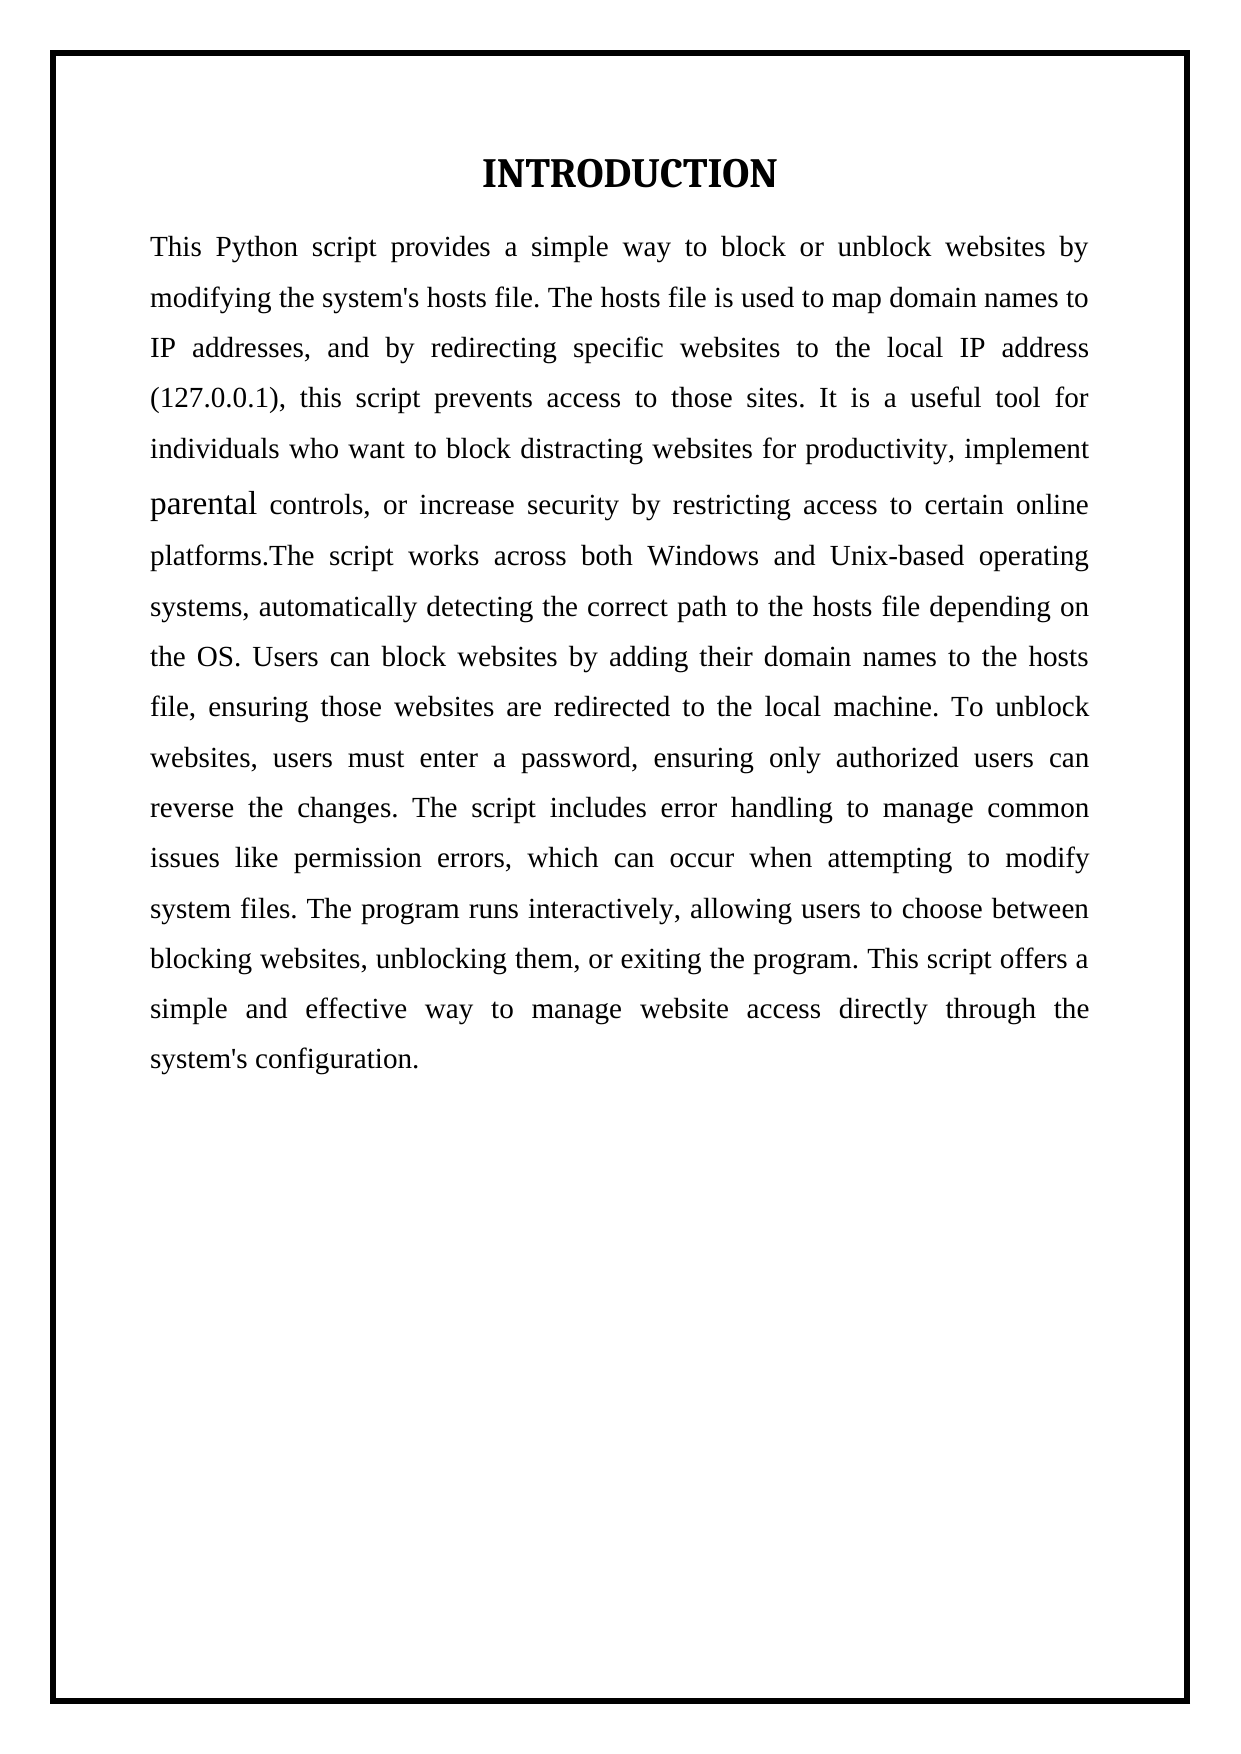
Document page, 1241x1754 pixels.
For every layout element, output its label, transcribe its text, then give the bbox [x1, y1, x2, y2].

text INTRODUCTION [150, 150, 1090, 198]
text This Python script provides a simple way to block or unblock websites by modifying the system's hosts file. The hosts file is used to map domain names to IP addresses, and by redirecting specific websites to the local IP address (127.0.0.1), this script prevents access to those sites. It is a useful tool for individuals who want to block distracting websites for productivity, implement parental controls, or increase security by restricting access to certain online platforms.The script works across both Windows and Unix-based operating systems, automatically detecting the correct path to the hosts file depending on the OS. Users can block websites by adding their domain names to the hosts file, ensuring those websites are redirected to the local machine. To unblock websites, users must enter a password, ensuring only authorized users can reverse the changes. The script includes error handling to manage common issues like permission errors, which can occur when attempting to modify system files. The program runs interactively, allowing users to choose between blocking websites, unblocking them, or exiting the program. This script offers a simple and effective way to manage website access directly through the system's configuration. [150, 229, 1090, 1075]
